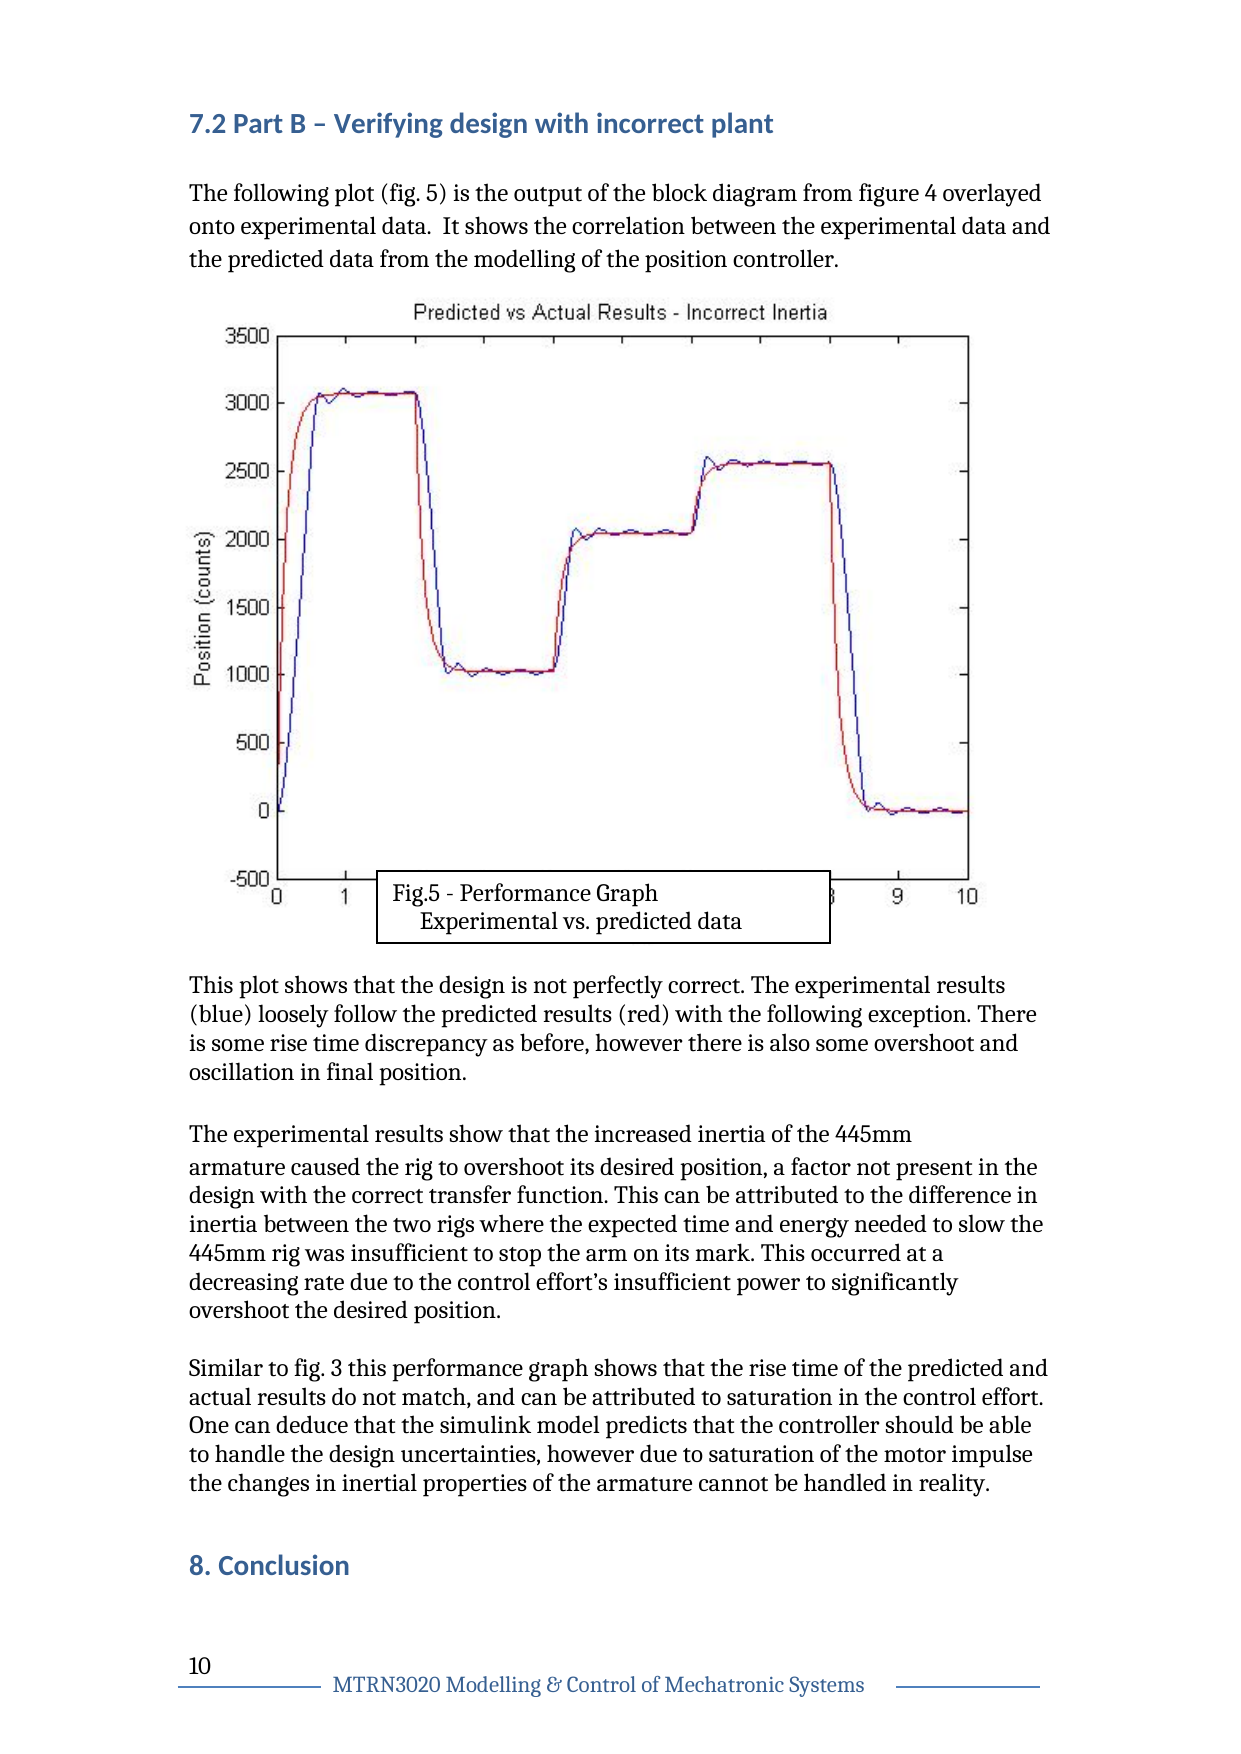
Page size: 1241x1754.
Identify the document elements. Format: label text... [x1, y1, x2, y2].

picture [161, 285, 1052, 952]
text Similar to fig. 3 this performance graph shows that the rise time of the predicted and actual results do not match, and can be attributed to saturation in the control effort. One can deduce that the simulink model predicts that the controller should be able to handle the design uncertainties, however due to saturation of the motor impulse the changes in inertial properties of the armature cannot be handled in reality. [189, 1354, 1051, 1497]
subtitle 8. Conclusion [189, 1547, 1051, 1583]
text The experimental results show that the increased inertia of the 445mm [189, 1119, 1051, 1148]
text The following plot (fig. 5) is the output of the block diagram from figure 4 overlayed onto experimental data. It shows the correlation between the experimental data and the predicted data from the modelling of the position controller. [189, 179, 1051, 274]
subtitle 7.2 Part B – Verifying design with incorrect plant [189, 105, 1051, 141]
text This plot shows that the design is not perfectly correct. The experimental results (blue) loosely follow the predicted results (red) with the following exception. There is some rise time discrepancy as before, however there is also some overshoot and oscillation in final position. [189, 971, 1051, 1086]
text armature caused the rig to overshoot its desired position, a factor not present in the design with the correct transfer function. This can be attributed to the difference in inertia between the two rigs where the expected time and energy needed to slow the 445mm rig was insufficient to stop the arm on its mark. This occurred at a decreasing rate due to the control effort’s insufficient power to significantly overshoot the desired position. [189, 1152, 1051, 1325]
